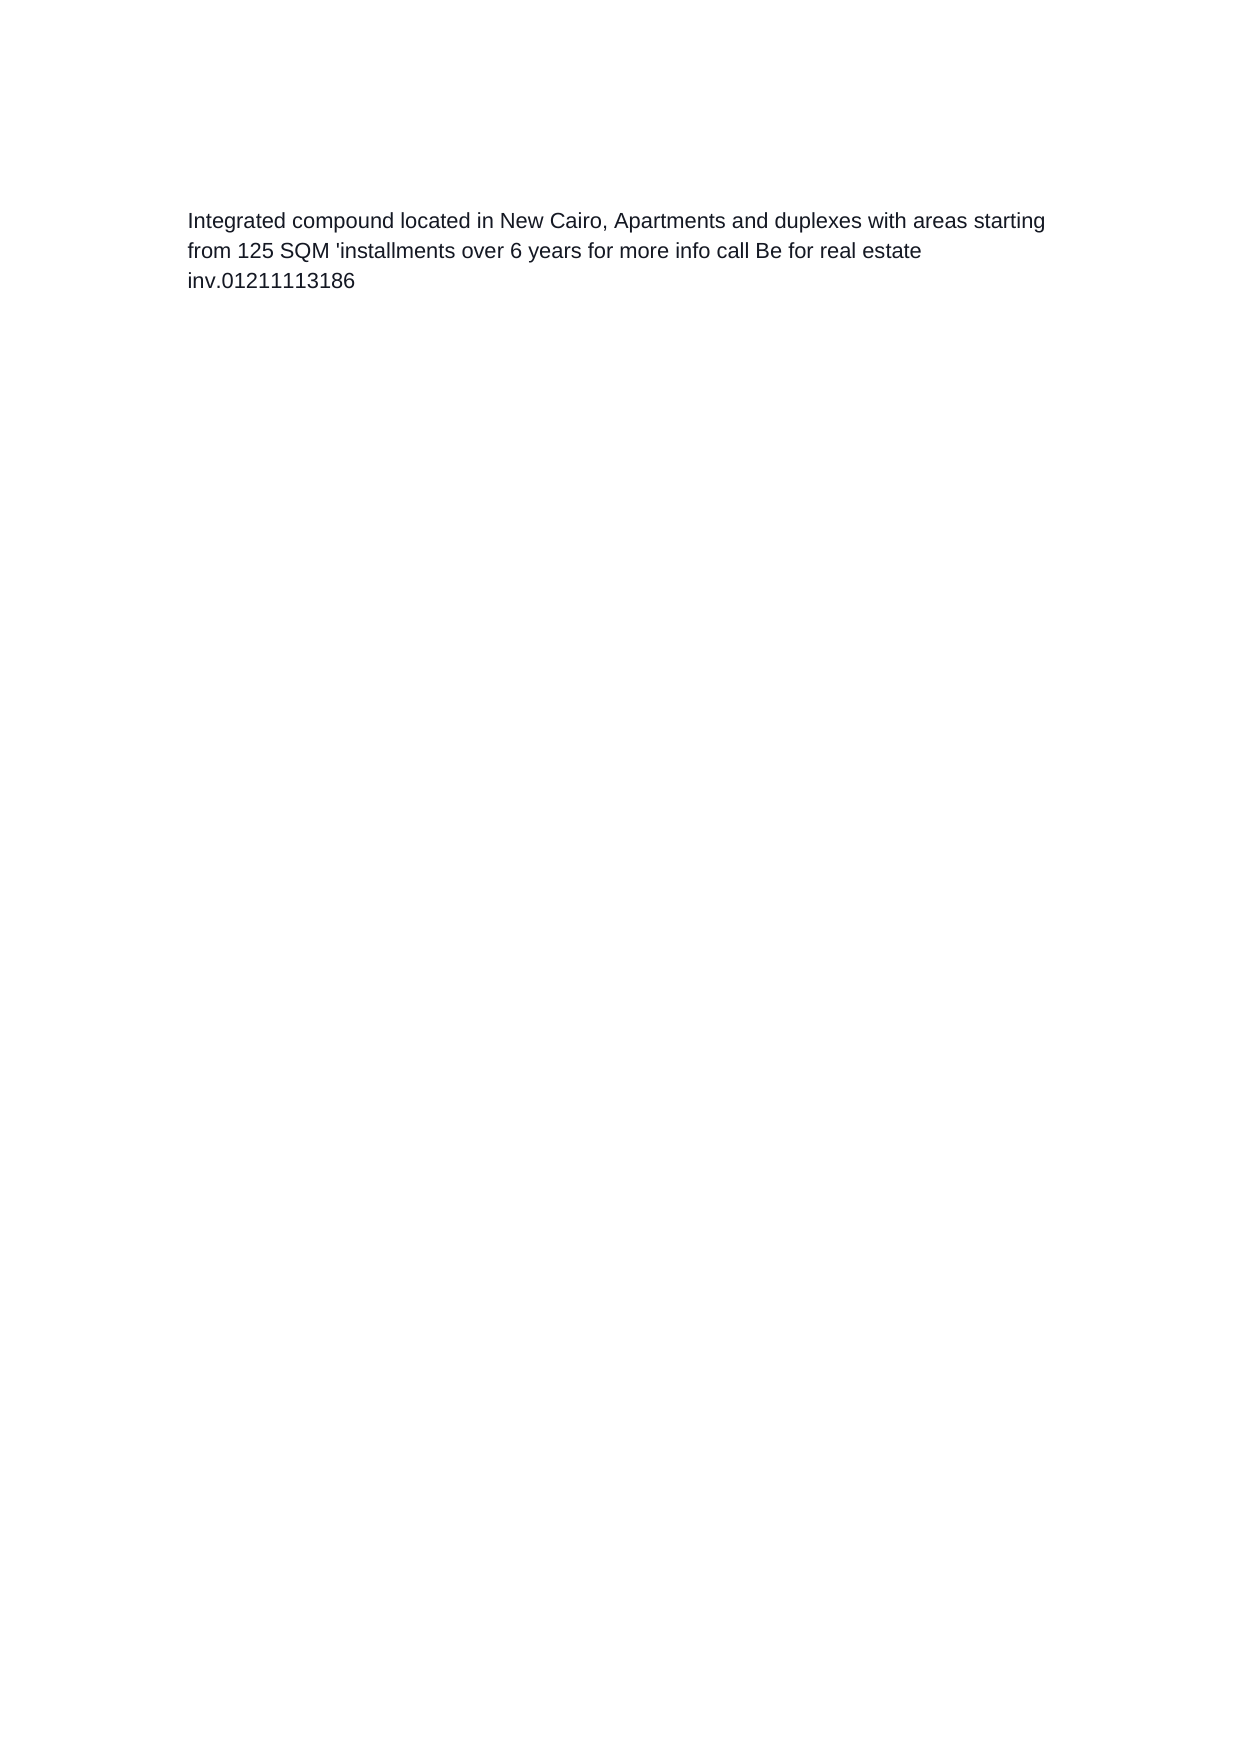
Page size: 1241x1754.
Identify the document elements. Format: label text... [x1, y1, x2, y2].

text Integrated compound located in New Cairo, Apartments and duplexes with areas starting from 125 SQM 'installments over 6 years for more info call Be for real estate inv.01211113186 [187, 203, 1053, 294]
